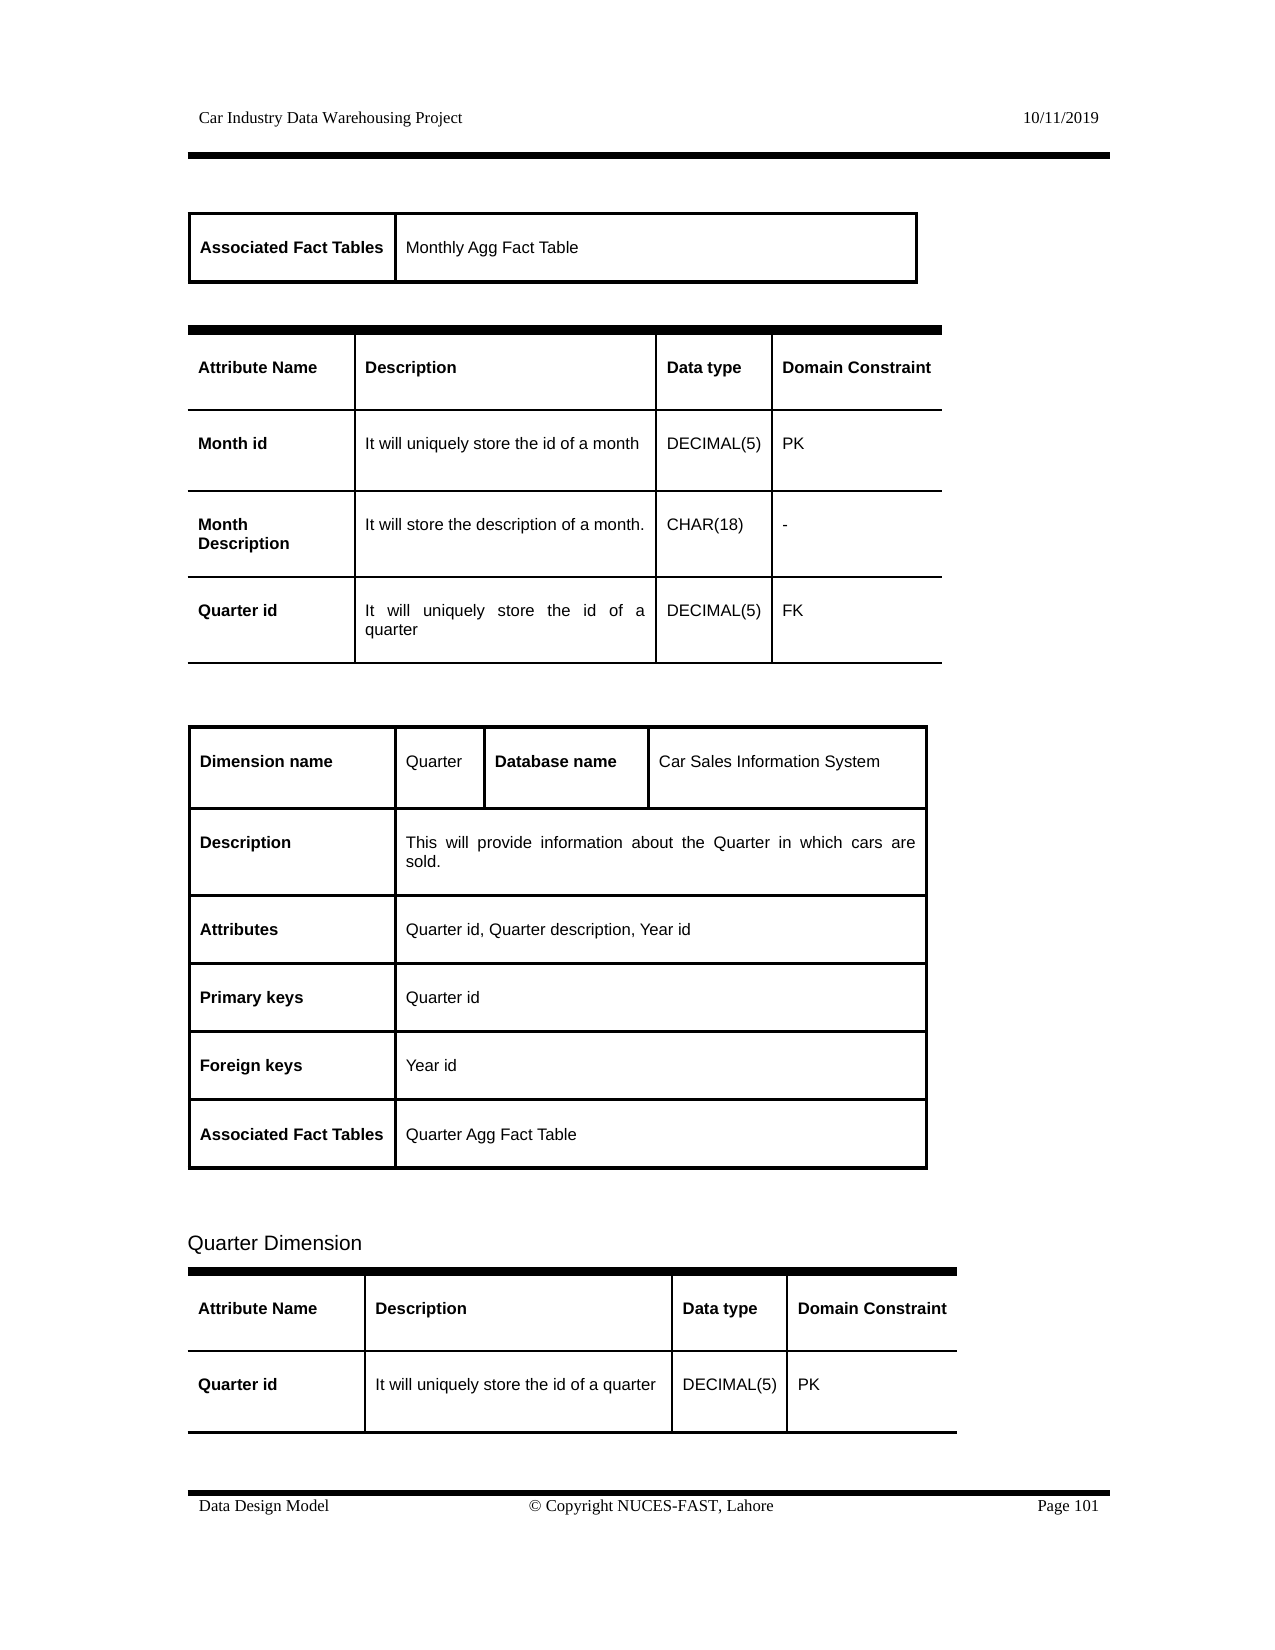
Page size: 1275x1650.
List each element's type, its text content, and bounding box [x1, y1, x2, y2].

table_cell This will provide information about the Quarter in which cars are sold. [397, 810, 925, 894]
table_cell CHAR(18) [657, 492, 771, 576]
table_cell It will uniquely store the id of a quarter [366, 1352, 671, 1431]
table_cell Attributes [191, 897, 394, 962]
table_cell Quarter id [188, 578, 354, 662]
table_cell Associated Fact Tables [191, 215, 394, 280]
table_cell Quarter id [188, 1352, 364, 1431]
table_cell Monthly Agg Fact Table [397, 215, 915, 280]
table_header Domain Constraint [788, 1276, 957, 1350]
table_cell Quarter id [397, 965, 925, 1030]
table_cell Year id [397, 1033, 925, 1098]
table_cell It will uniquely store the id of a month [356, 411, 655, 490]
table_cell Foreign keys [191, 1033, 394, 1098]
table_header Database name [486, 729, 647, 807]
table_header Car Sales Information System [650, 729, 925, 807]
table_cell Month Description [188, 492, 354, 576]
table_header Data type [657, 335, 771, 408]
table_cell Associated Fact Tables [191, 1101, 394, 1166]
table_header Dimension name [191, 729, 394, 807]
table_header Data type [673, 1276, 786, 1350]
table_cell DECIMAL(5) [657, 578, 771, 662]
table_cell - [773, 492, 942, 576]
table_header Description [356, 335, 655, 408]
table_header Quarter [397, 729, 483, 807]
table_cell It will store the description of a month. [356, 492, 655, 576]
text Quarter Dimension [187, 1230, 1087, 1254]
table_cell FK [773, 578, 942, 662]
table_header Attribute Name [188, 1276, 364, 1350]
table_cell PK [788, 1352, 957, 1431]
table_cell Primary keys [191, 965, 394, 1030]
table_cell PK [773, 411, 942, 490]
table_header Attribute Name [188, 335, 354, 408]
table_cell Quarter id, Quarter description, Year id [397, 897, 925, 962]
table_header Description [366, 1276, 671, 1350]
table_cell DECIMAL(5) [673, 1352, 786, 1431]
table_header Domain Constraint [773, 335, 942, 408]
table_cell Month id [188, 411, 354, 490]
table_cell It will uniquely store the id of a quarter [356, 578, 655, 662]
table_cell DECIMAL(5) [657, 411, 771, 490]
table_cell Description [191, 810, 394, 894]
table_cell Quarter Agg Fact Table [397, 1101, 925, 1166]
